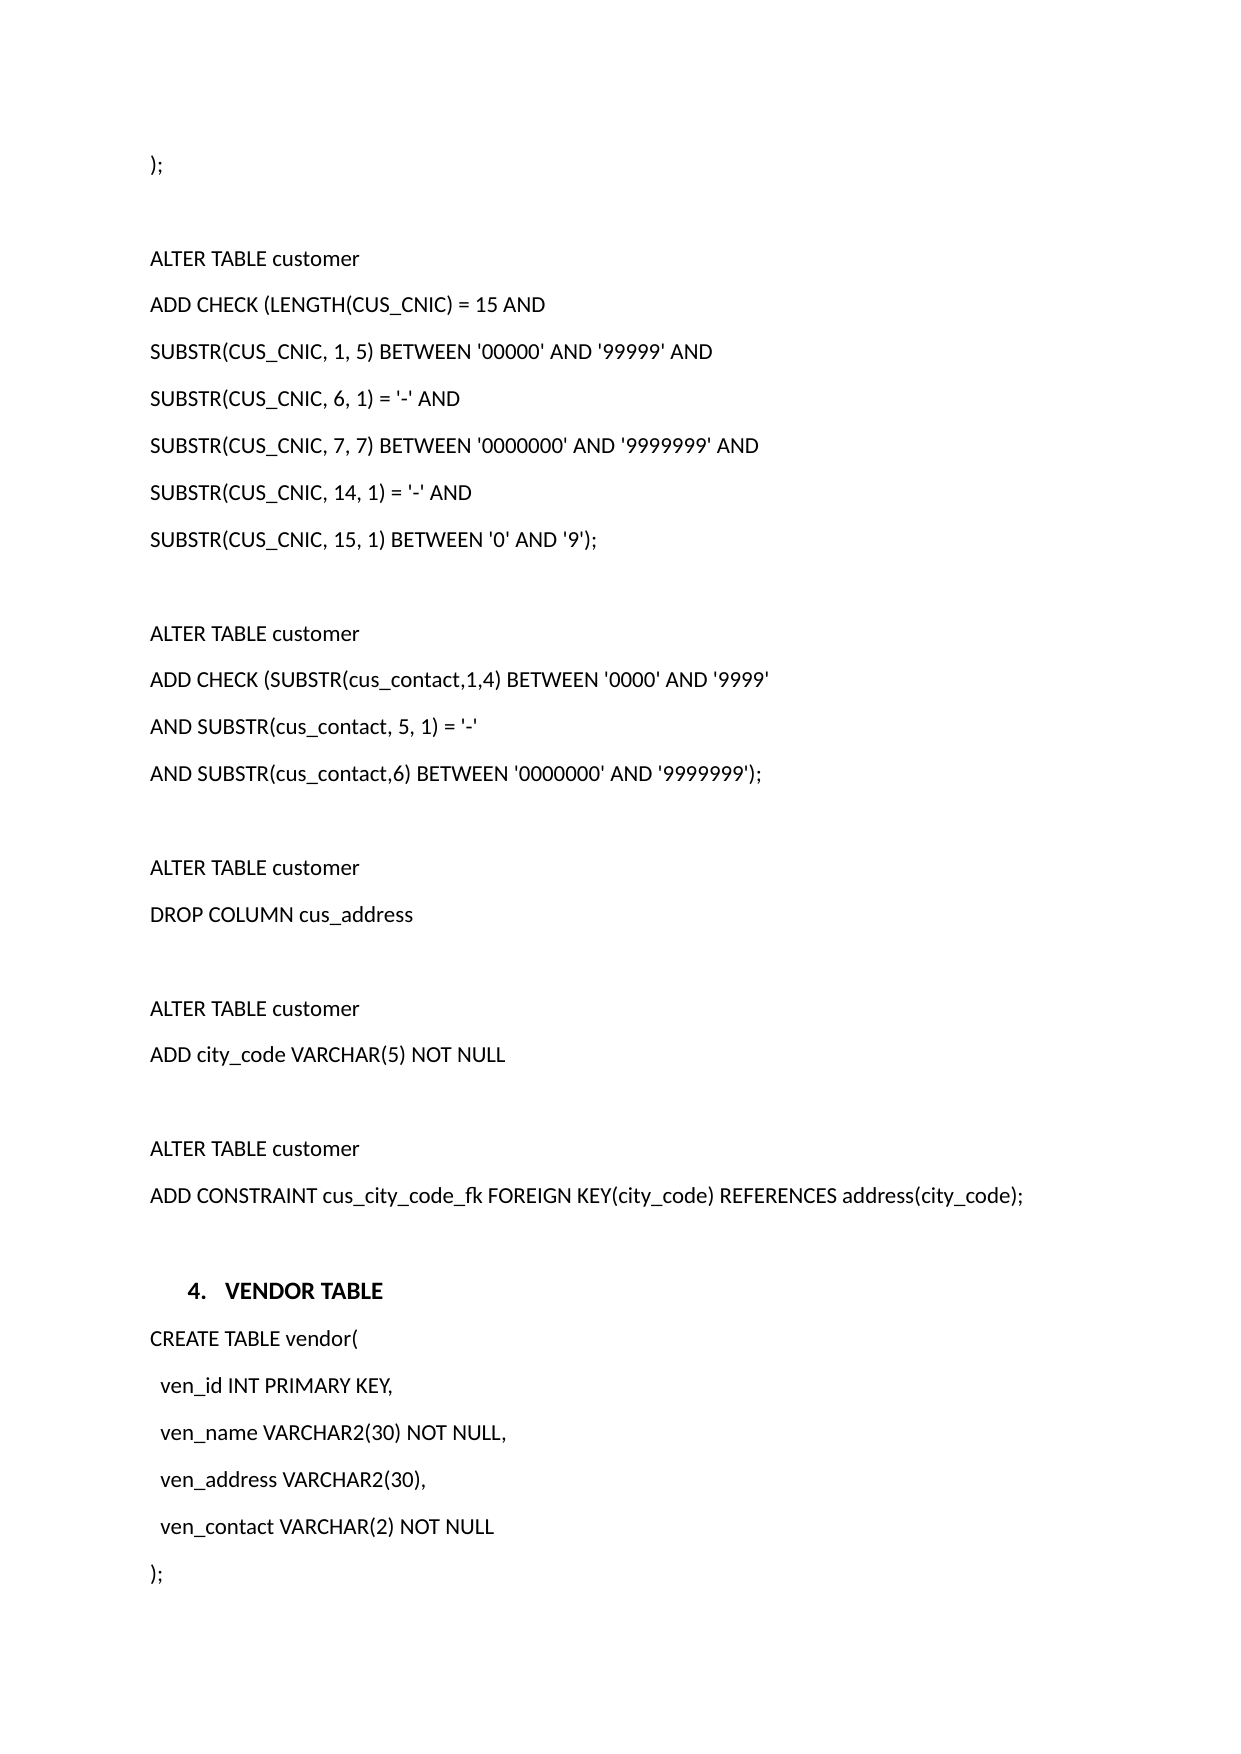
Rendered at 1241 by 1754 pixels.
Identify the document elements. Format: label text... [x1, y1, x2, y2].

text ALTER TABLE customer [150, 619, 1090, 647]
text AND SUBSTR(cus_contact,6) BETWEEN '0000000' AND '9999999'); [150, 759, 1090, 787]
text CREATE TABLE vendor( [150, 1324, 1090, 1353]
text SUBSTR(CUS_CNIC, 14, 1) = '-' AND [150, 478, 1090, 506]
text SUBSTR(CUS_CNIC, 6, 1) = '-' AND [150, 384, 1090, 412]
text ven_id INT PRIMARY KEY, [150, 1371, 1090, 1399]
text ALTER TABLE customer [150, 244, 1090, 272]
text ADD CHECK (SUBSTR(cus_contact,1,4) BETWEEN '0000' AND '9999' [150, 666, 1090, 694]
text ALTER TABLE customer [150, 994, 1090, 1022]
text ADD CHECK (LENGTH(CUS_CNIC) = 15 AND [150, 291, 1090, 319]
text ALTER TABLE customer [150, 1134, 1090, 1162]
text ALTER TABLE customer [150, 853, 1090, 881]
text SUBSTR(CUS_CNIC, 7, 7) BETWEEN '0000000' AND '9999999' AND [150, 431, 1090, 459]
text ven_address VARCHAR2(30), [150, 1465, 1090, 1493]
text ADD city_code VARCHAR(5) NOT NULL [150, 1041, 1090, 1069]
text ADD CONSTRAINT cus_city_code_fk FOREIGN KEY(city_code) REFERENCES address(city_code); [150, 1181, 1090, 1209]
text SUBSTR(CUS_CNIC, 1, 5) BETWEEN '00000' AND '99999' AND [150, 337, 1090, 366]
text ven_name VARCHAR2(30) NOT NULL, [150, 1418, 1090, 1446]
text ); [150, 150, 1090, 178]
text ven_contact VARCHAR(2) NOT NULL [150, 1512, 1090, 1540]
text ); [150, 1559, 1090, 1587]
text AND SUBSTR(cus_contact, 5, 1) = '-' [150, 712, 1090, 741]
text DROP COLUMN cus_address [150, 900, 1090, 928]
list VENDOR TABLE [187, 1275, 1090, 1306]
text SUBSTR(CUS_CNIC, 15, 1) BETWEEN '0' AND '9'); [150, 525, 1090, 553]
